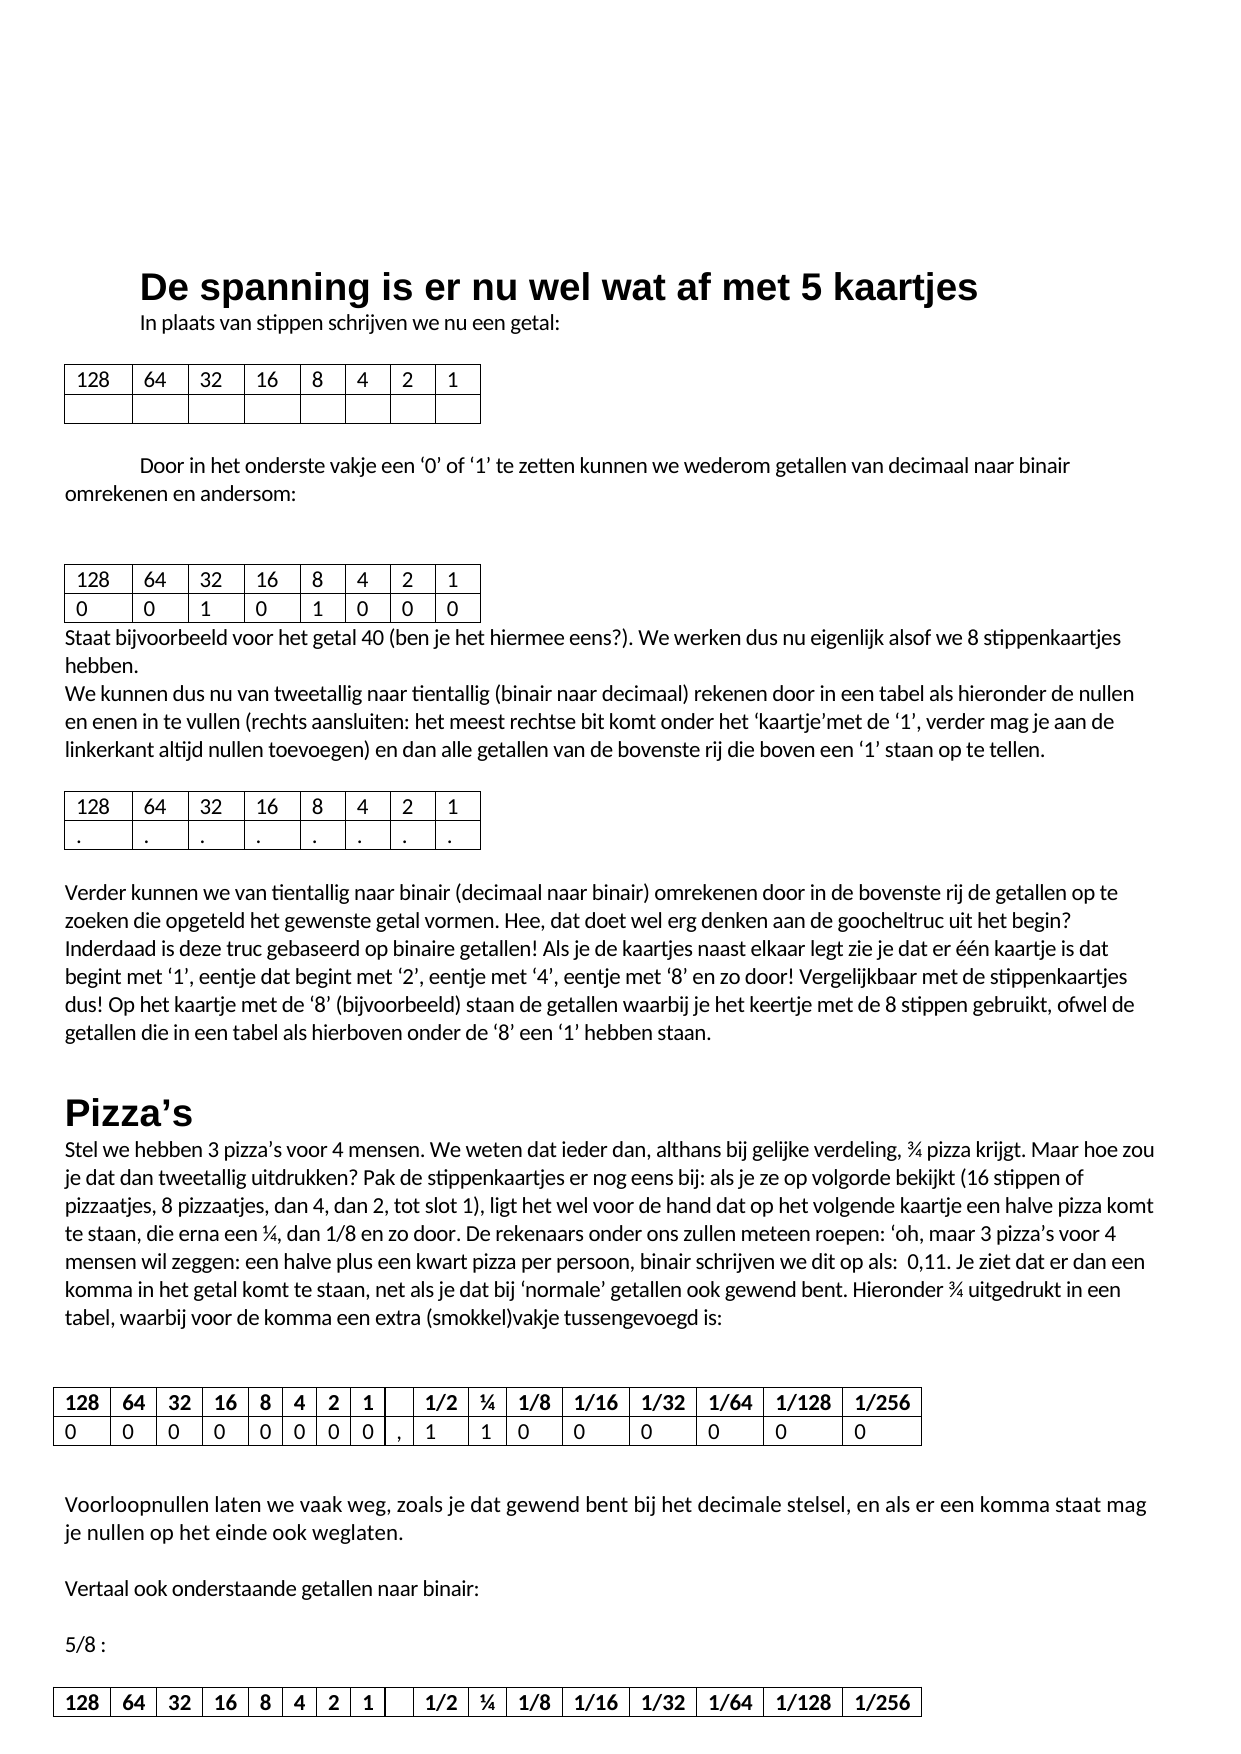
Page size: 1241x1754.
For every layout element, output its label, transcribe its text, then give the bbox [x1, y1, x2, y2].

table_header 8 [301, 365, 345, 393]
table_header 2 [317, 1388, 350, 1416]
table_header 32 [157, 1388, 202, 1416]
table_header [386, 1688, 413, 1716]
table_cell 0 [65, 594, 132, 622]
table_header 1 [436, 565, 480, 593]
table_header 64 [111, 1688, 156, 1716]
table_header 2 [317, 1688, 350, 1716]
table_cell [189, 395, 244, 422]
table_cell 0 [203, 1417, 248, 1445]
table_cell 0 [54, 1417, 110, 1445]
table_cell 0 [346, 594, 390, 622]
table_cell 1 [414, 1417, 468, 1445]
table_header 8 [249, 1688, 282, 1716]
table_cell 0 [764, 1417, 842, 1445]
table_header 8 [249, 1388, 282, 1416]
table_header 32 [157, 1688, 202, 1716]
table_header 1 [436, 792, 480, 820]
table_header 128 [65, 565, 132, 593]
table_cell . [65, 821, 132, 849]
table_cell 0 [245, 594, 300, 622]
table_cell [436, 395, 480, 422]
text Voorloopnullen laten we vaak weg, zoals je dat gewend bent bij het decimale stelsel, en als er een komma staat mag je nullen op het einde ook weglaten. [64, 1490, 1159, 1546]
table_header 64 [133, 792, 188, 820]
table_header 4 [346, 792, 390, 820]
table_header [386, 1388, 413, 1416]
table_cell [346, 395, 390, 422]
table_cell 0 [436, 594, 480, 622]
table_header 1/8 [507, 1688, 562, 1716]
table_cell 0 [697, 1417, 763, 1445]
table_cell [391, 395, 435, 422]
table_cell 0 [157, 1417, 202, 1445]
table_header 16 [245, 792, 300, 820]
table_cell 0 [111, 1417, 156, 1445]
table_header 128 [65, 792, 132, 820]
table_header 128 [54, 1388, 110, 1416]
table_header 128 [54, 1688, 110, 1716]
table_header 32 [189, 565, 244, 593]
text Inderdaad is deze truc gebaseerd op binaire getallen! Als je de kaartjes naast elkaar legt zie je dat er één kaartje is dat begint met ‘1’, eentje dat begint met ‘2’, eentje met ‘4’, eentje met ‘8’ en zo door! Vergelijkbaar met de stippenkaartjes dus! Op het kaartje met de ‘8’ (bijvoorbeeld) staan de getallen waarbij je het keertje met de 8 stippen gebruikt, ofwel de getallen die in een tabel als hierboven onder de ‘8’ een ‘1’ hebben staan. [64, 934, 1159, 1046]
table_cell . [436, 821, 480, 849]
table_header 1/256 [843, 1688, 921, 1716]
table_cell 0 [351, 1417, 384, 1445]
table_cell [65, 395, 132, 422]
table_cell 0 [133, 594, 188, 622]
text Verder kunnen we van tientallig naar binair (decimaal naar binair) omrekenen door in de bovenste rij de getallen op te zoeken die opgeteld het gewenste getal vormen. Hee, dat doet wel erg denken aan de goocheltruc uit het begin? [64, 878, 1159, 934]
table_header 2 [391, 365, 435, 393]
table_cell 0 [249, 1417, 282, 1445]
table_cell . [391, 821, 435, 849]
table_header 8 [301, 565, 345, 593]
table_header 64 [111, 1388, 156, 1416]
text Door in het onderste vakje een ‘0’ of ‘1’ te zetten kunnen we wederom getallen van decimaal naar binair omrekenen en andersom: [64, 452, 1159, 508]
table_header 1/2 [414, 1688, 468, 1716]
table_header 1 [436, 365, 480, 393]
table_cell 1 [189, 594, 244, 622]
table_header 32 [189, 365, 244, 393]
table_cell [133, 395, 188, 422]
table_cell 0 [283, 1417, 316, 1445]
text 5/8 : [64, 1631, 1159, 1658]
table_cell . [189, 821, 244, 849]
table_cell 1 [301, 594, 345, 622]
table_header 64 [133, 565, 188, 593]
table_header 1/128 [764, 1388, 842, 1416]
table_cell 0 [563, 1417, 629, 1445]
table_cell . [133, 821, 188, 849]
table_header 4 [346, 365, 390, 393]
table_header 8 [301, 792, 345, 820]
text In plaats van stippen schrijven we nu een getal: [64, 308, 1159, 336]
text De spanning is er nu wel wat af met 5 kaartjes [64, 264, 1159, 308]
table_header 16 [245, 565, 300, 593]
table_header 1/32 [630, 1388, 696, 1416]
text Pizza’s [64, 1091, 1159, 1135]
table_header 1/16 [563, 1688, 629, 1716]
table_header 1/8 [507, 1388, 562, 1416]
text Staat bijvoorbeeld voor het getal 40 (ben je het hiermee eens?). We werken dus nu eigenlijk alsof we 8 stippenkaartjes hebben. [64, 623, 1159, 679]
table_cell 0 [630, 1417, 696, 1445]
text We kunnen dus nu van tweetallig naar tientallig (binair naar decimaal) rekenen door in een tabel als hieronder de nullen en enen in te vullen (rechts aansluiten: het meest rechtse bit komt onder het ‘kaartje’met de ‘1’, verder mag je aan de linkerkant altijd nullen toevoegen) en dan alle getallen van de bovenste rij die boven een ‘1’ staan op te tellen. [64, 679, 1159, 763]
table_header 128 [65, 365, 132, 393]
table_header 1 [351, 1388, 384, 1416]
table_header 16 [203, 1388, 248, 1416]
table_header 1/2 [414, 1388, 468, 1416]
table_header 4 [346, 565, 390, 593]
table_header ¼ [469, 1388, 506, 1416]
table_header 2 [391, 565, 435, 593]
table_cell . [245, 821, 300, 849]
table_cell 0 [507, 1417, 562, 1445]
table_cell . [301, 821, 345, 849]
table_header 1/64 [697, 1688, 763, 1716]
table_cell , [386, 1417, 413, 1445]
table_header 4 [283, 1688, 316, 1716]
table_header 64 [133, 365, 188, 393]
table_header 1 [351, 1688, 384, 1716]
table_header 1/16 [563, 1388, 629, 1416]
table_cell 0 [391, 594, 435, 622]
table_header 1/64 [697, 1388, 763, 1416]
text Stel we hebben 3 pizza’s voor 4 mensen. We weten dat ieder dan, althans bij gelijke verdeling, ¾ pizza krijgt. Maar hoe zou je dat dan tweetallig uitdrukken? Pak de stippenkaartjes er nog eens bij: als je ze op volgorde bekijkt (16 stippen of pizzaatjes, 8 pizzaatjes, dan 4, dan 2, tot slot 1), ligt het wel voor de hand dat op het volgende kaartje een halve pizza komt te staan, die erna een ¼, dan 1/8 en zo door. De rekenaars onder ons zullen meteen roepen: ‘oh, maar 3 pizza’s voor 4 mensen wil zeggen: een halve plus een kwart pizza per persoon, binair schrijven we dit op als: 0,11. Je ziet dat er dan een komma in het getal komt te staan, net als je dat bij ‘normale’ getallen ook gewend bent. Hieronder ¾ uitgedrukt in een tabel, waarbij voor de komma een extra (smokkel)vakje tussengevoegd is: [64, 1135, 1159, 1331]
table_cell 0 [843, 1417, 921, 1445]
table_header 2 [391, 792, 435, 820]
table_header 1/128 [764, 1688, 842, 1716]
table_header ¼ [469, 1688, 506, 1716]
table_header 16 [203, 1688, 248, 1716]
table_cell [245, 395, 300, 422]
table_header 16 [245, 365, 300, 393]
text Vertaal ook onderstaande getallen naar binair: [64, 1574, 1159, 1602]
table_cell [301, 395, 345, 422]
table_header 4 [283, 1388, 316, 1416]
table_cell 1 [469, 1417, 506, 1445]
table_cell 0 [317, 1417, 350, 1445]
table_cell . [346, 821, 390, 849]
table_header 1/32 [630, 1688, 696, 1716]
table_header 32 [189, 792, 244, 820]
table_header 1/256 [843, 1388, 921, 1416]
